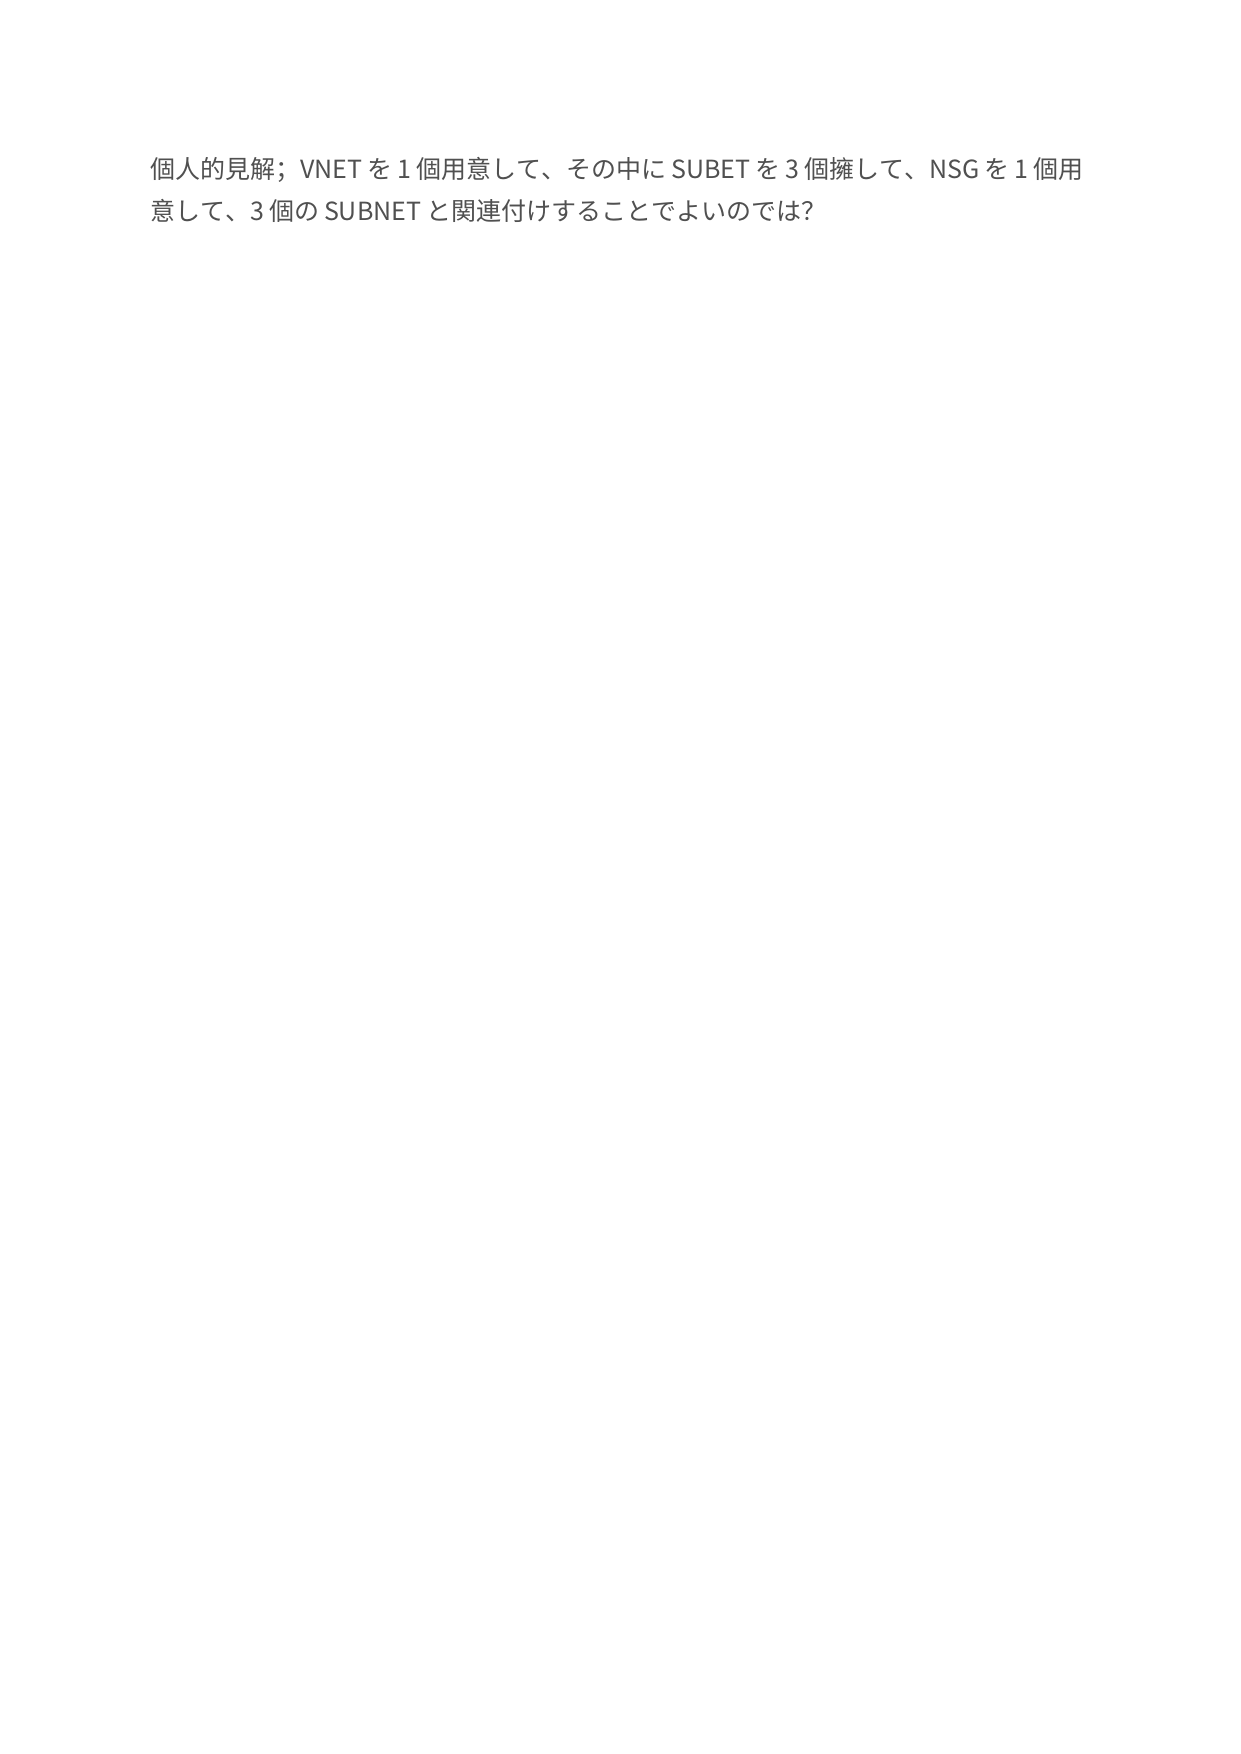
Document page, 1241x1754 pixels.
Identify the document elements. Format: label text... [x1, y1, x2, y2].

text 個人的見解；VNETを1個用意して、その中にSUBETを3個擁して、NSGを1個用意して、3個のSUBNETと関連付けすることでよいのでは？ [150, 150, 1090, 228]
